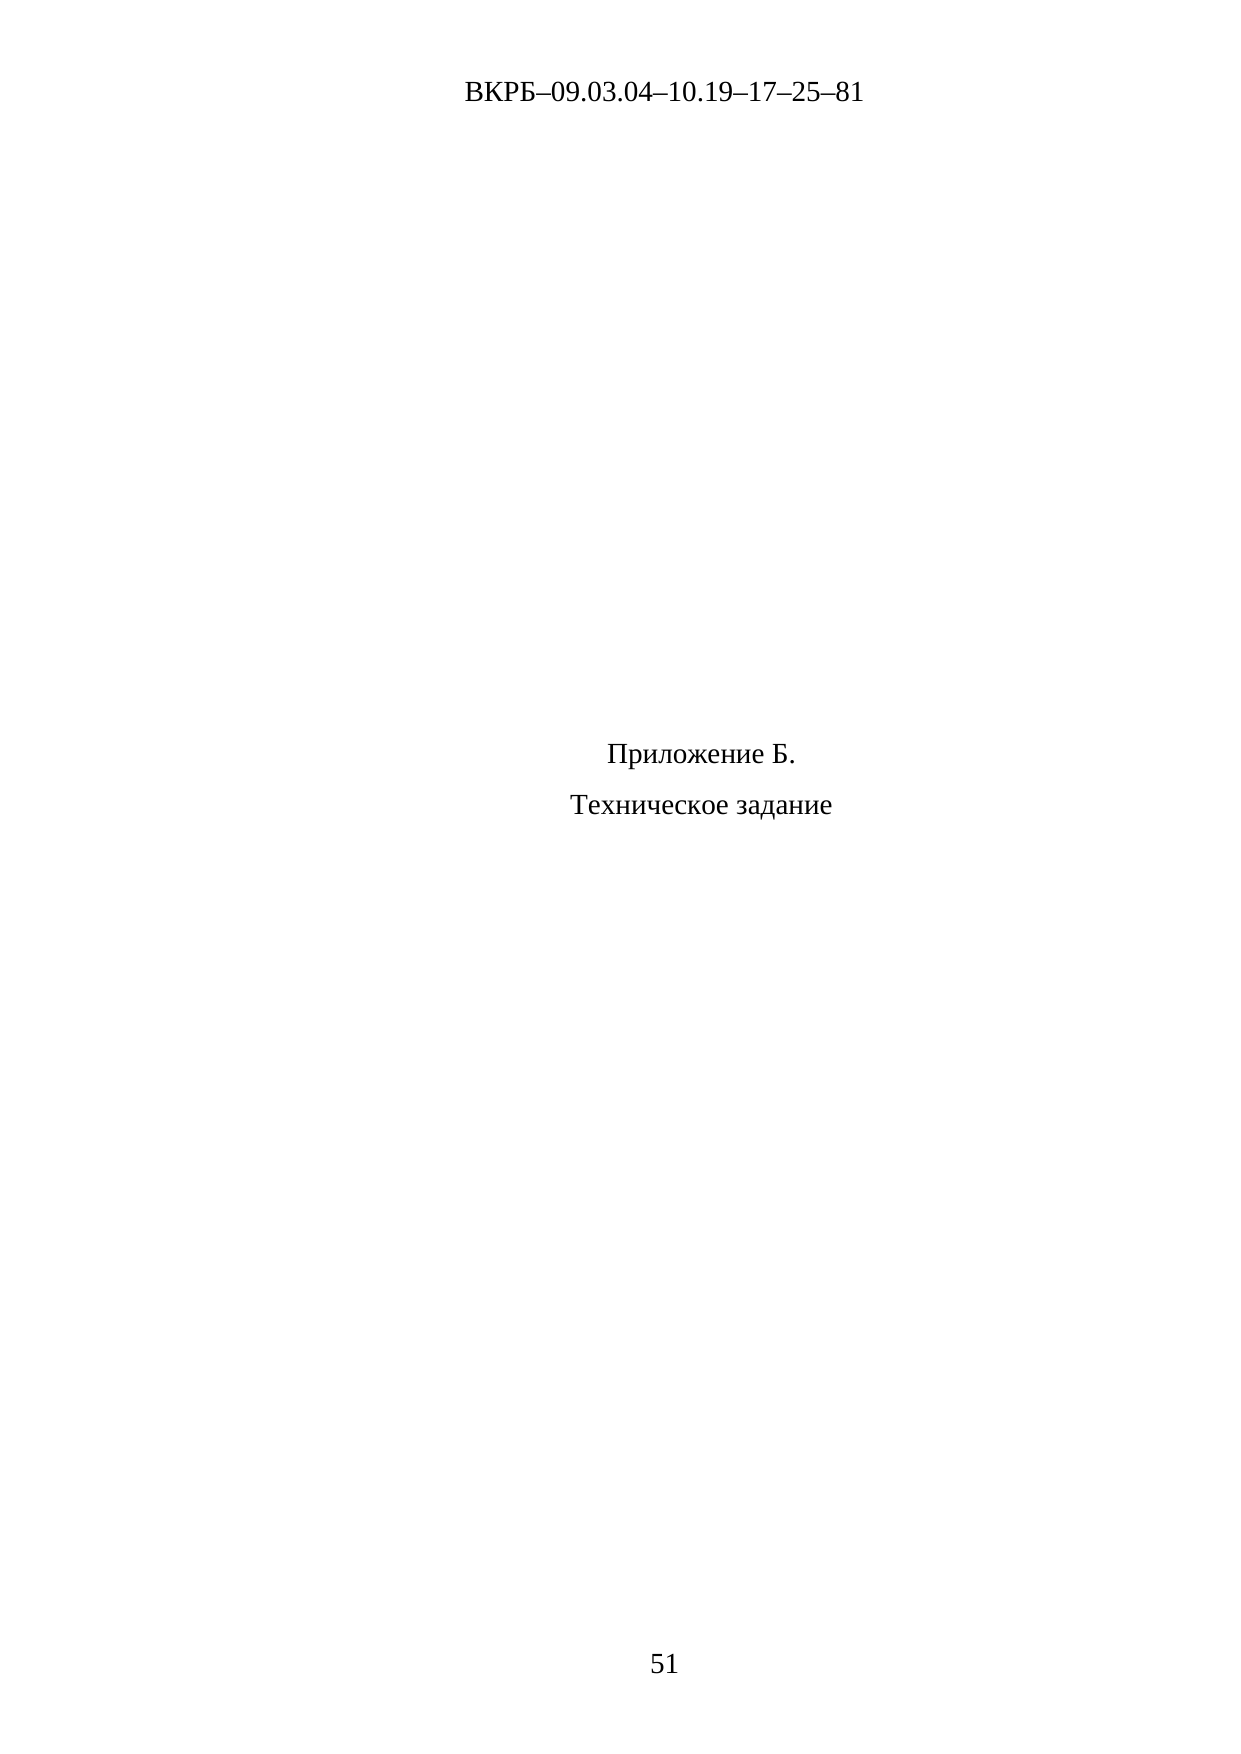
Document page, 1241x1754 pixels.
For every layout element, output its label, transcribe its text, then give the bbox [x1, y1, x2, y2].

subtitle Приложение Б. [177, 737, 1152, 770]
subtitle Техническое задание [177, 787, 1152, 821]
